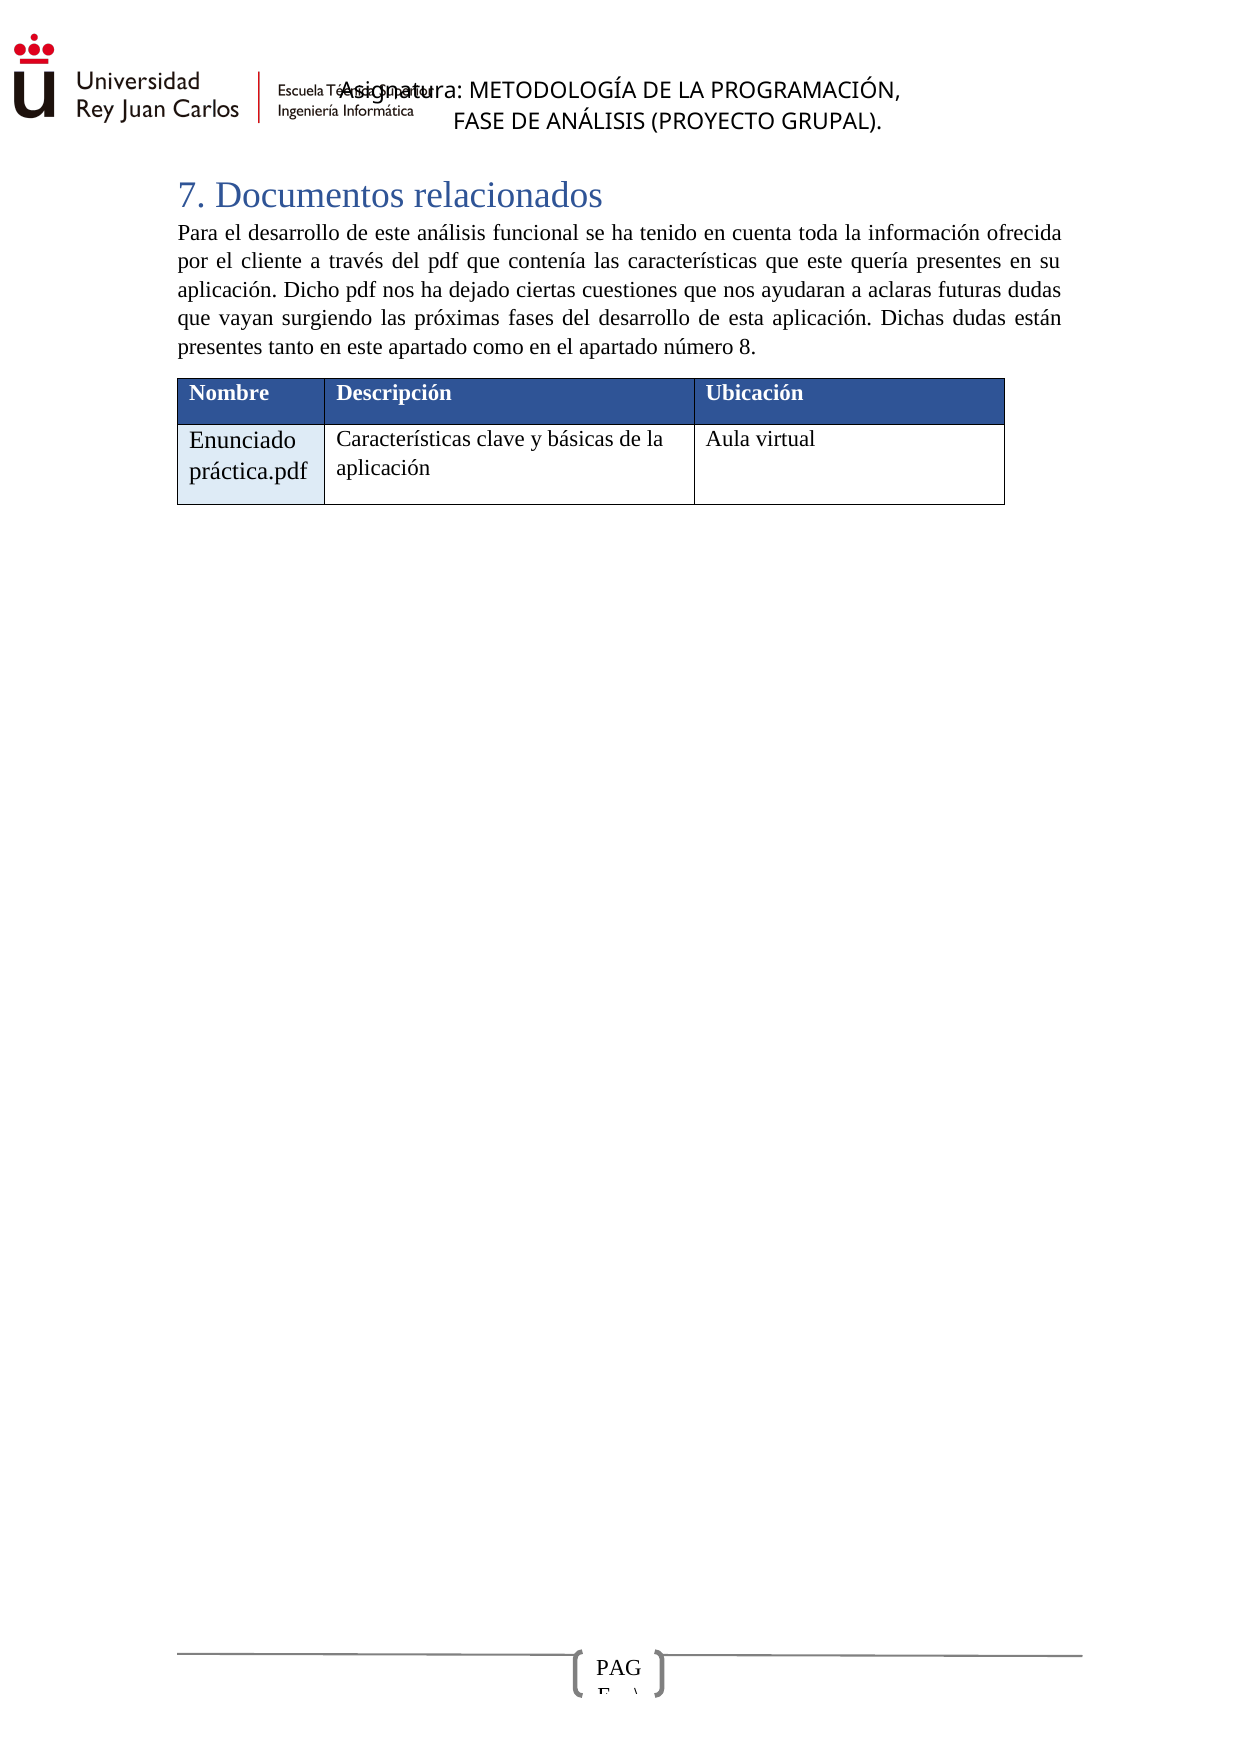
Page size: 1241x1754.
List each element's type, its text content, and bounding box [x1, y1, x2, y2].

subtitle 7. Documentos relacionados [177, 173, 1063, 216]
picture [7, 27, 505, 128]
table_cell Aula virtual [695, 425, 1004, 504]
table_header Descripción [325, 379, 694, 424]
table_cell Características clave y básicas de la aplicación [325, 425, 694, 504]
table_header Nombre [178, 379, 324, 424]
table_header Ubicación [695, 379, 1004, 424]
table_cell Enunciado práctica.pdf [178, 425, 324, 504]
text Para el desarrollo de este análisis funcional se ha tenido en cuenta toda la información ofrecida por el cliente a través del pdf que contenía las características que este quería presentes en su aplicación. Dicho pdf nos ha dejado ciertas cuestiones que nos ayudaran a aclaras futuras dudas que vayan surgiendo las próximas fases del desarrollo de esta aplicación. Dichas dudas están presentes tanto en este apartado como en el apartado número 8. [177, 219, 1063, 359]
